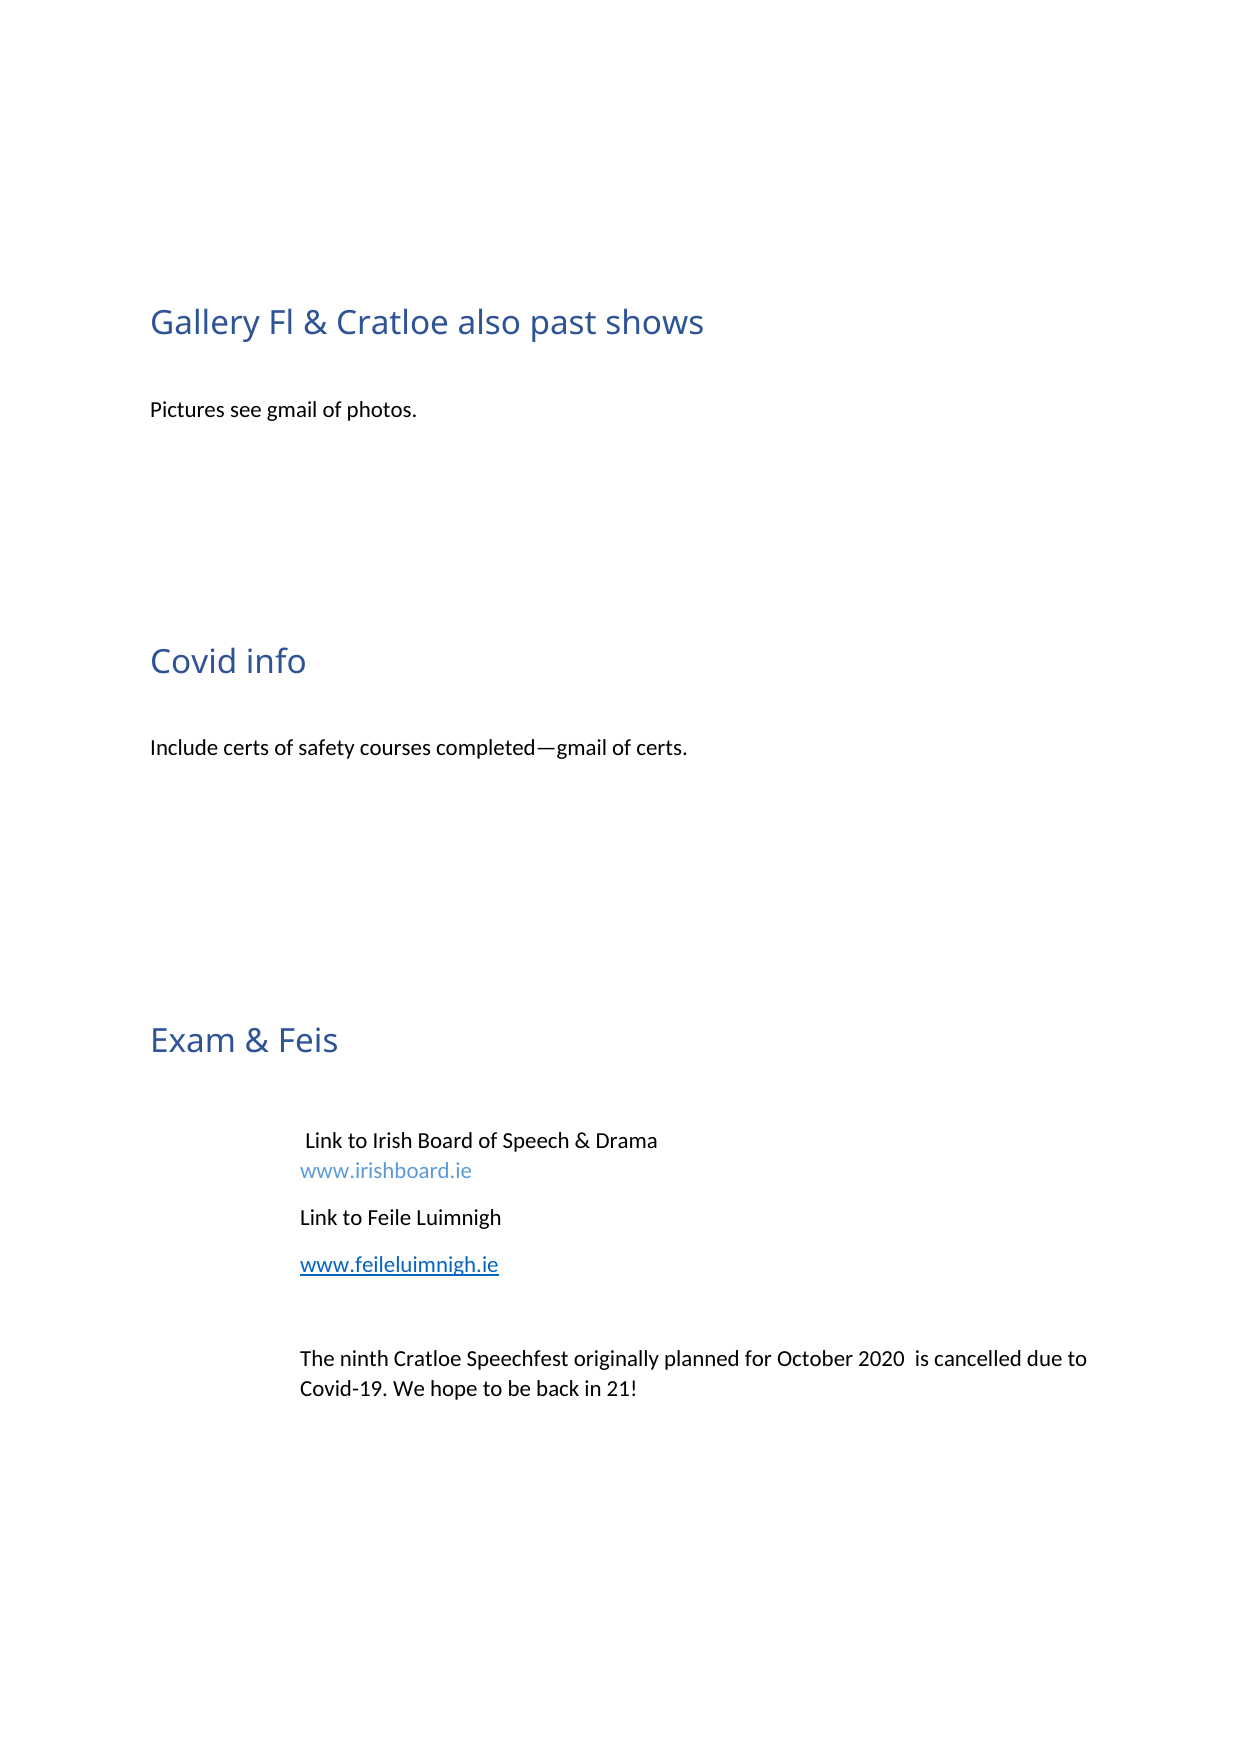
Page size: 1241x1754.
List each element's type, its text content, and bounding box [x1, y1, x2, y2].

list www.irishboard.ie [300, 1156, 1090, 1184]
text The ninth Cratloe Speechfest originally planned for October 2020 is cancelled due to Covid-19. We hope to be back in 21! [300, 1344, 1090, 1402]
text Pictures see gmail of photos. [150, 395, 1090, 423]
subtitle Gallery Fl & Cratloe also past shows [150, 299, 1090, 344]
list Link to Irish Board of Speech & Drama [225, 1126, 1090, 1154]
subtitle Covid info [150, 637, 1090, 683]
text www.feileluimnigh.ie [300, 1250, 1090, 1278]
subtitle Exam & Feis [150, 1017, 1090, 1062]
text Link to Feile Luimnigh [300, 1203, 1090, 1231]
text Include certs of safety courses completed—gmail of certs. [150, 733, 1090, 761]
